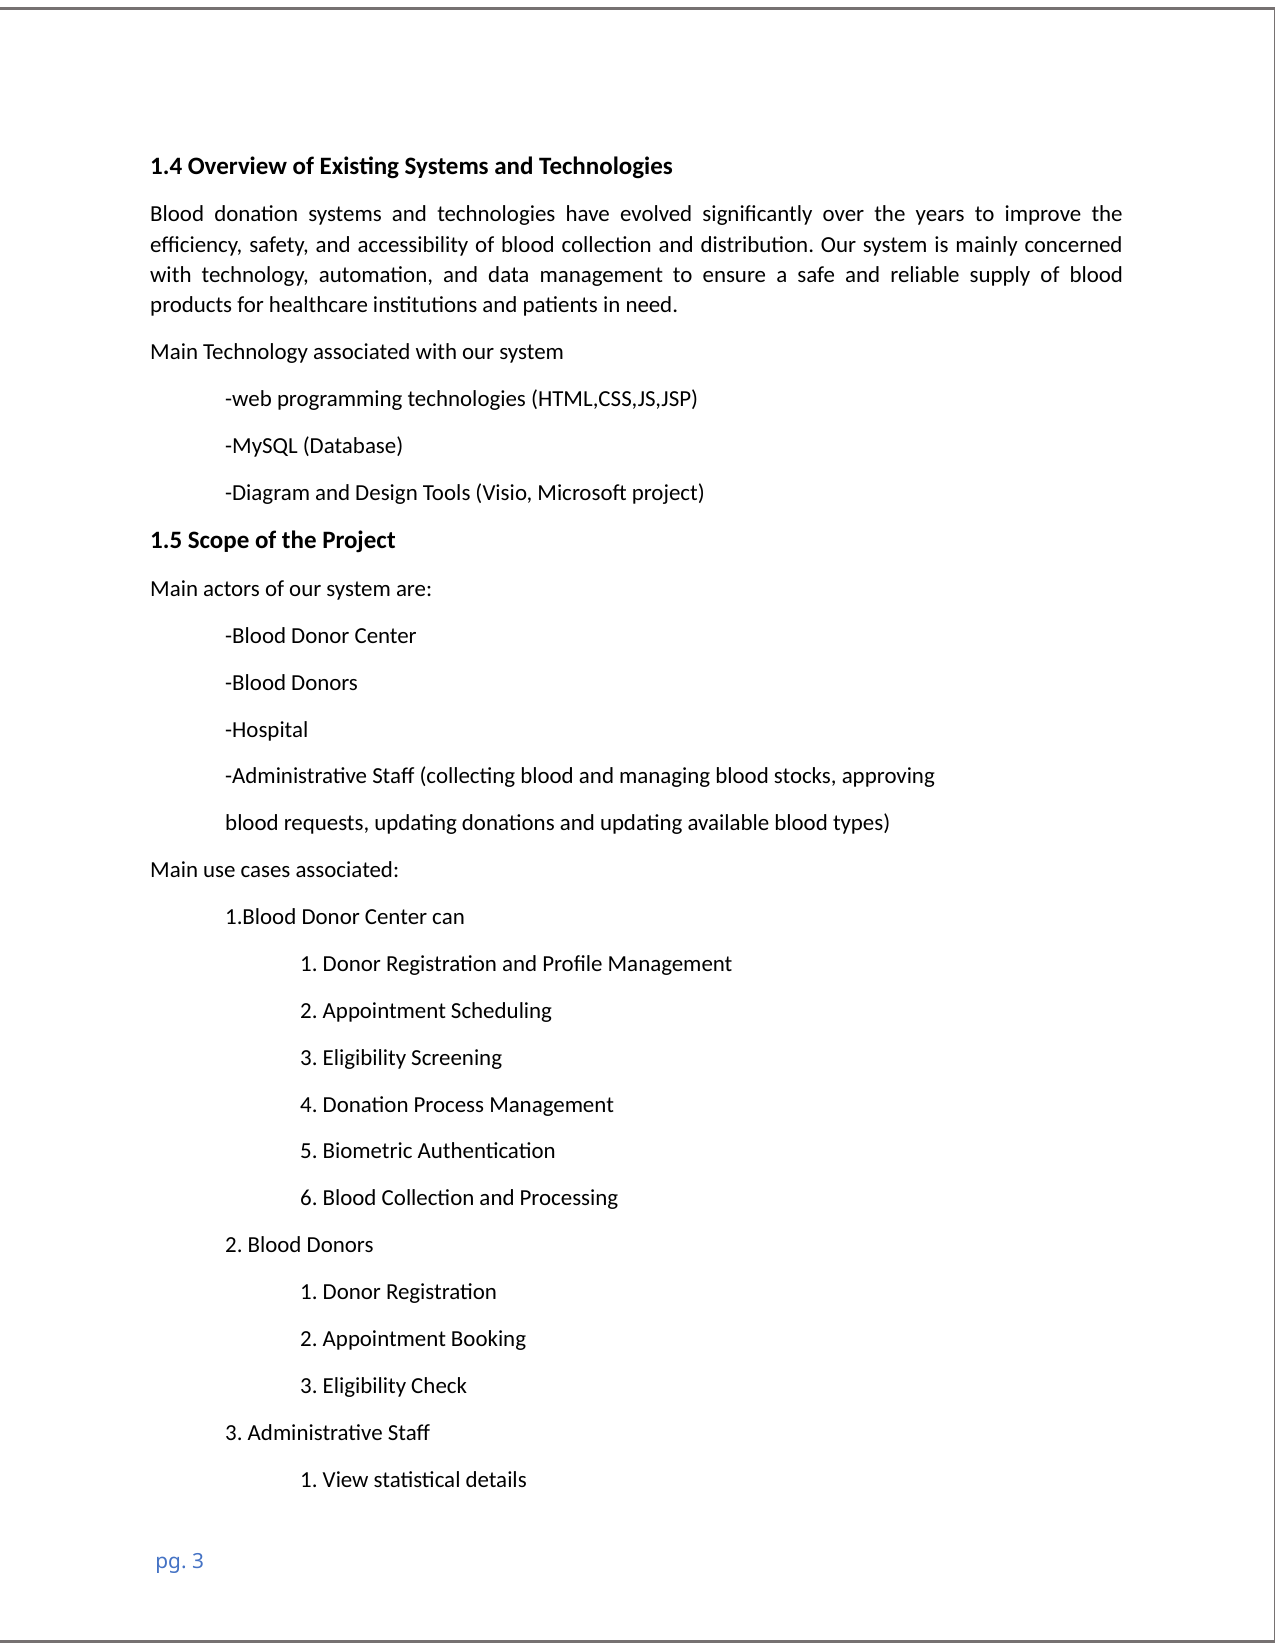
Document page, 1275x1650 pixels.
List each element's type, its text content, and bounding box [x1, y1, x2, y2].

text -Administrative Staff (collecting blood and managing blood stocks, approving [150, 762, 1125, 790]
text -Diagram and Design Tools (Visio, Microsoft project) [150, 478, 1125, 506]
text Main Technology associated with our system [150, 337, 1125, 365]
text 1. Donor Registration and Profile Management [150, 949, 1125, 977]
text 2. Blood Donors [150, 1230, 1125, 1258]
text 5. Biometric Authentication [225, 1137, 1125, 1165]
text 3. Eligibility Check [150, 1371, 1125, 1399]
text 1.5 Scope of the Project [150, 524, 1125, 555]
text Main use cases associated: [150, 855, 1125, 883]
text 1.Blood Donor Center can [150, 902, 1125, 930]
text -MySQL (Database) [150, 431, 1125, 459]
text -web programming technologies (HTML,CSS,JS,JSP) [150, 384, 1125, 412]
text Main actors of our system are: [150, 574, 1125, 602]
text blood requests, updating donations and updating available blood types) [150, 808, 1125, 837]
text Blood donation systems and technologies have evolved significantly over the years to improve the efficiency, safety, and accessibility of blood collection and distribution. Our system is mainly concerned with technology, automation, and data management to ensure a safe and reliable supply of blood products for healthcare institutions and patients in need. [150, 199, 1125, 318]
text 3. Eligibility Screening [225, 1043, 1125, 1071]
text 2. Appointment Scheduling [225, 996, 1125, 1024]
text 1. Donor Registration [150, 1277, 1125, 1305]
text 1. View statistical details [150, 1465, 1125, 1493]
text 3. Administrative Staff [150, 1418, 1125, 1446]
text 1.4 Overview of Existing Systems and Technologies [150, 150, 1125, 181]
text 2. Appointment Booking [150, 1324, 1125, 1352]
text -Blood Donor Center [150, 621, 1125, 649]
text -Blood Donors [150, 668, 1125, 696]
text 4. Donation Process Management [225, 1090, 1125, 1118]
text -Hospital [150, 715, 1125, 743]
text 6. Blood Collection and Processing [225, 1183, 1125, 1212]
